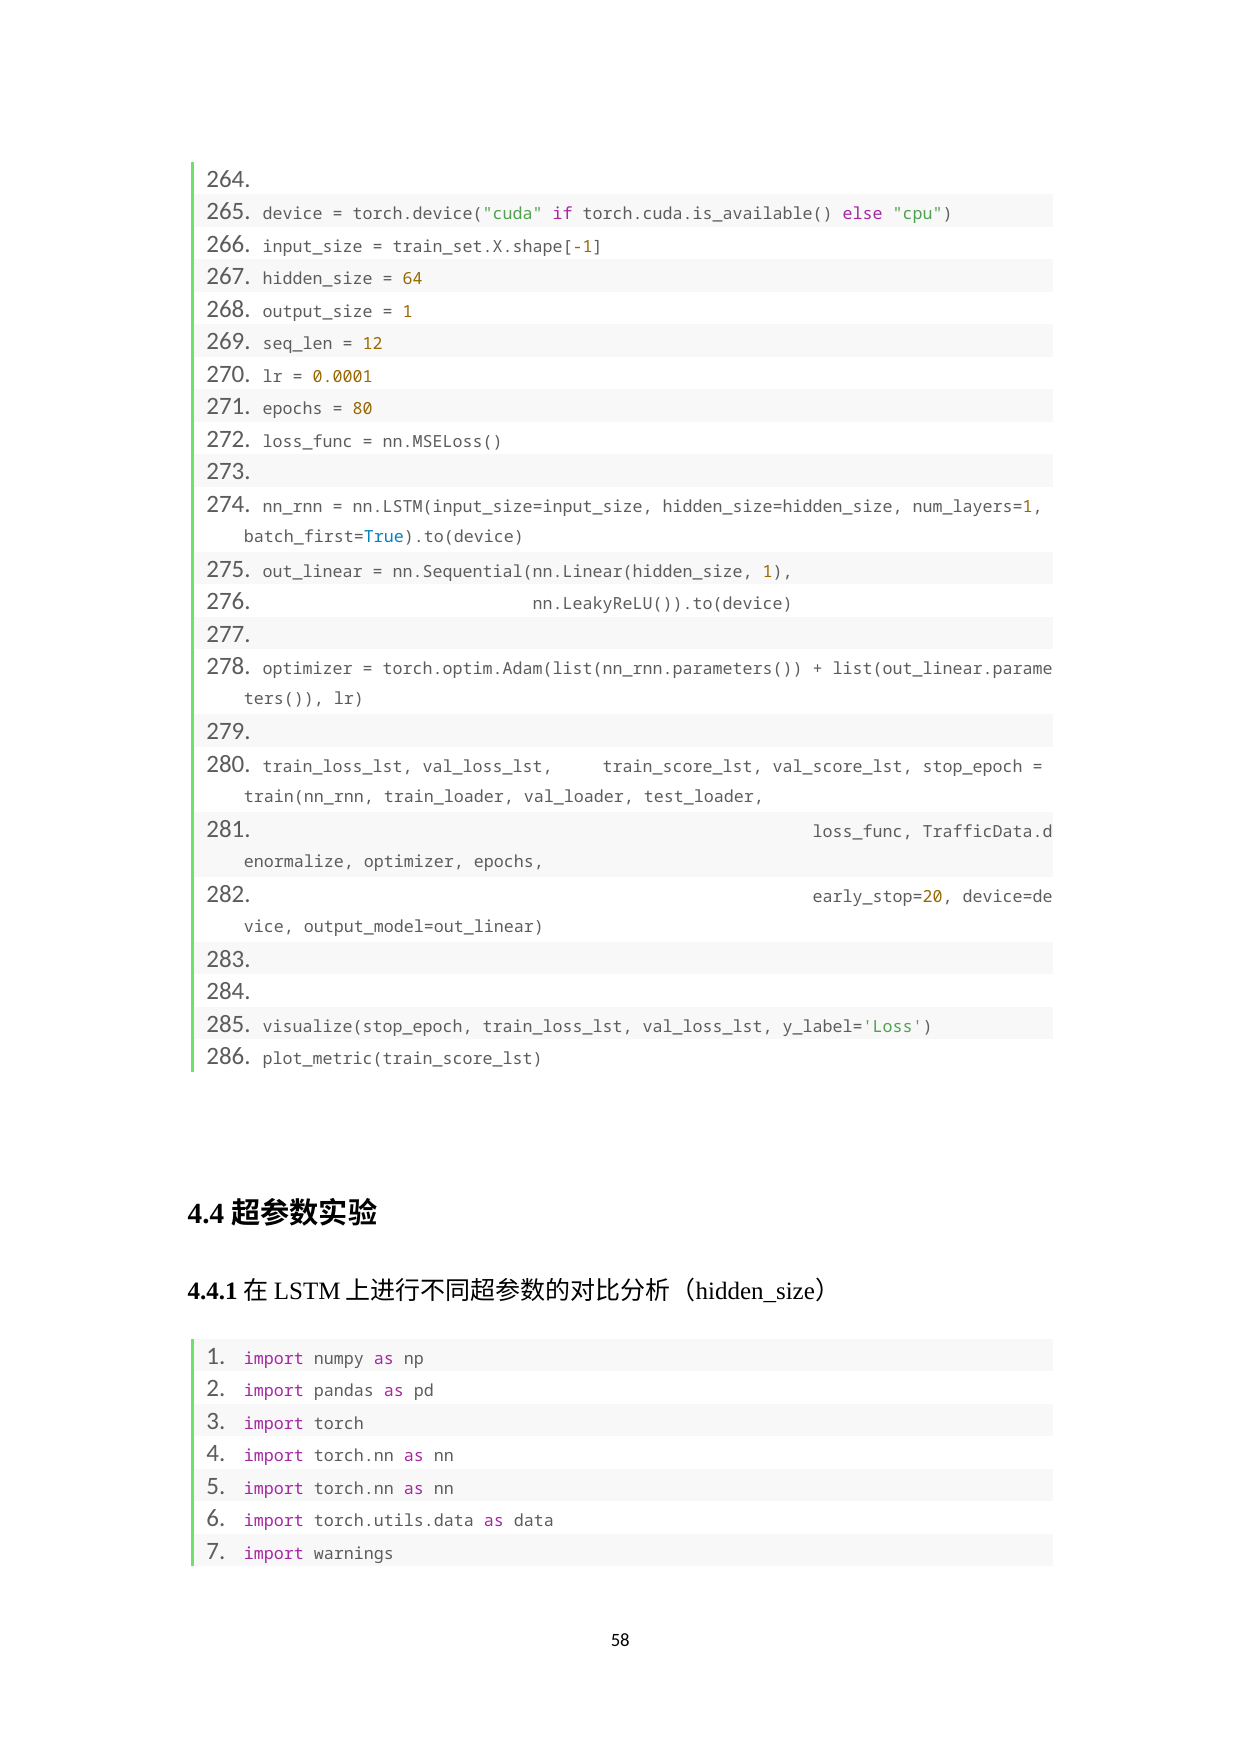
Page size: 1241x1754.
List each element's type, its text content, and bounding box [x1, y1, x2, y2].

list epochs = 80 [194, 389, 1053, 422]
list train_loss_lst, val_loss_lst, train_score_lst, val_score_lst, stop_epoch = train(nn_rnn, train_loader, val_loader, test_loader, [194, 747, 1053, 812]
list nn_rnn = nn.LSTM(input_size=input_size, hidden_size=hidden_size, num_layers=1, batch_first=True).to(device) [194, 487, 1053, 552]
list input_size = train_set.X.shape[-1] [194, 227, 1053, 259]
list import numpy as np [194, 1339, 1053, 1371]
list loss_func = nn.MSELoss() [194, 422, 1053, 454]
list early_stop=20, device=device, output_model=out_linear) [194, 877, 1053, 942]
subtitle 4.4 超参数实验 [187, 1178, 1053, 1243]
list loss_func, TrafficData.denormalize, optimizer, epochs, [194, 812, 1053, 877]
list device = torch.device("cuda" if torch.cuda.is_available() else "cpu") [194, 194, 1053, 227]
list out_linear = nn.Sequential(nn.Linear(hidden_size, 1), [194, 552, 1053, 584]
list seq_len = 12 [194, 324, 1053, 357]
list import torch.nn as nn [194, 1469, 1053, 1501]
text 4.4.1 在LSTM上进行不同超参数的对比分析（hidden_size） [187, 1256, 1053, 1321]
list plot_metric(train_score_lst) [194, 1039, 1053, 1072]
list import torch.utils.data as data [194, 1501, 1053, 1534]
list import torch [194, 1404, 1053, 1436]
list hidden_size = 64 [194, 259, 1053, 292]
list output_size = 1 [194, 292, 1053, 324]
list visualize(stop_epoch, train_loss_lst, val_loss_lst, y_label='Loss') [194, 1007, 1053, 1039]
list nn.LeakyReLU()).to(device) [194, 584, 1053, 617]
list import torch.nn as nn [194, 1436, 1053, 1469]
list import pandas as pd [194, 1371, 1053, 1404]
list import warnings [194, 1534, 1053, 1566]
list lr = 0.0001 [194, 357, 1053, 389]
list optimizer = torch.optim.Adam(list(nn_rnn.parameters()) + list(out_linear.parameters()), lr) [194, 649, 1053, 714]
